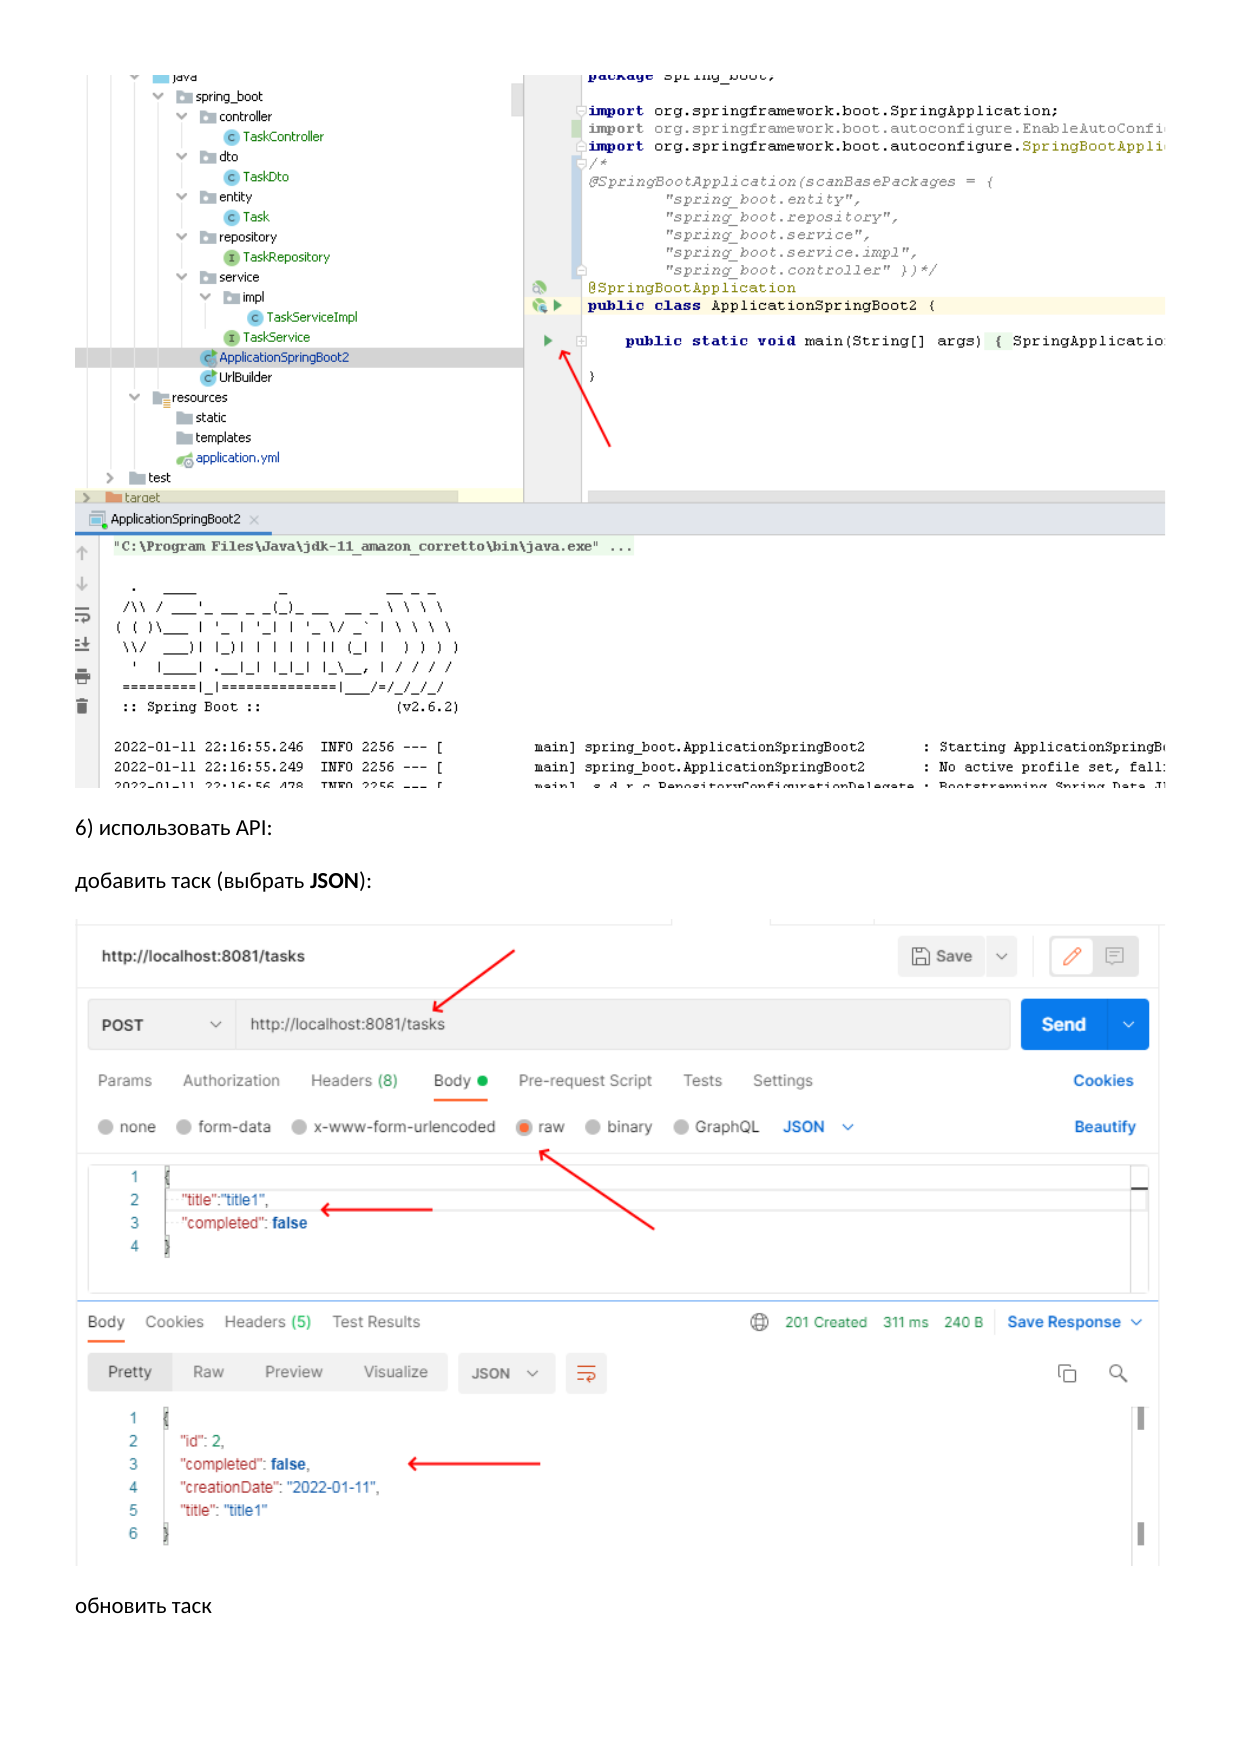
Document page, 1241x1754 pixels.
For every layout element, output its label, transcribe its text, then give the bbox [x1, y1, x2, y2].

picture [75, 919, 1166, 1566]
text добавить таск (выбрать JSON): [75, 866, 1165, 894]
text обновить таск [75, 1591, 1165, 1619]
picture [75, 75, 1166, 788]
text 6) использовать API: [75, 813, 1165, 841]
